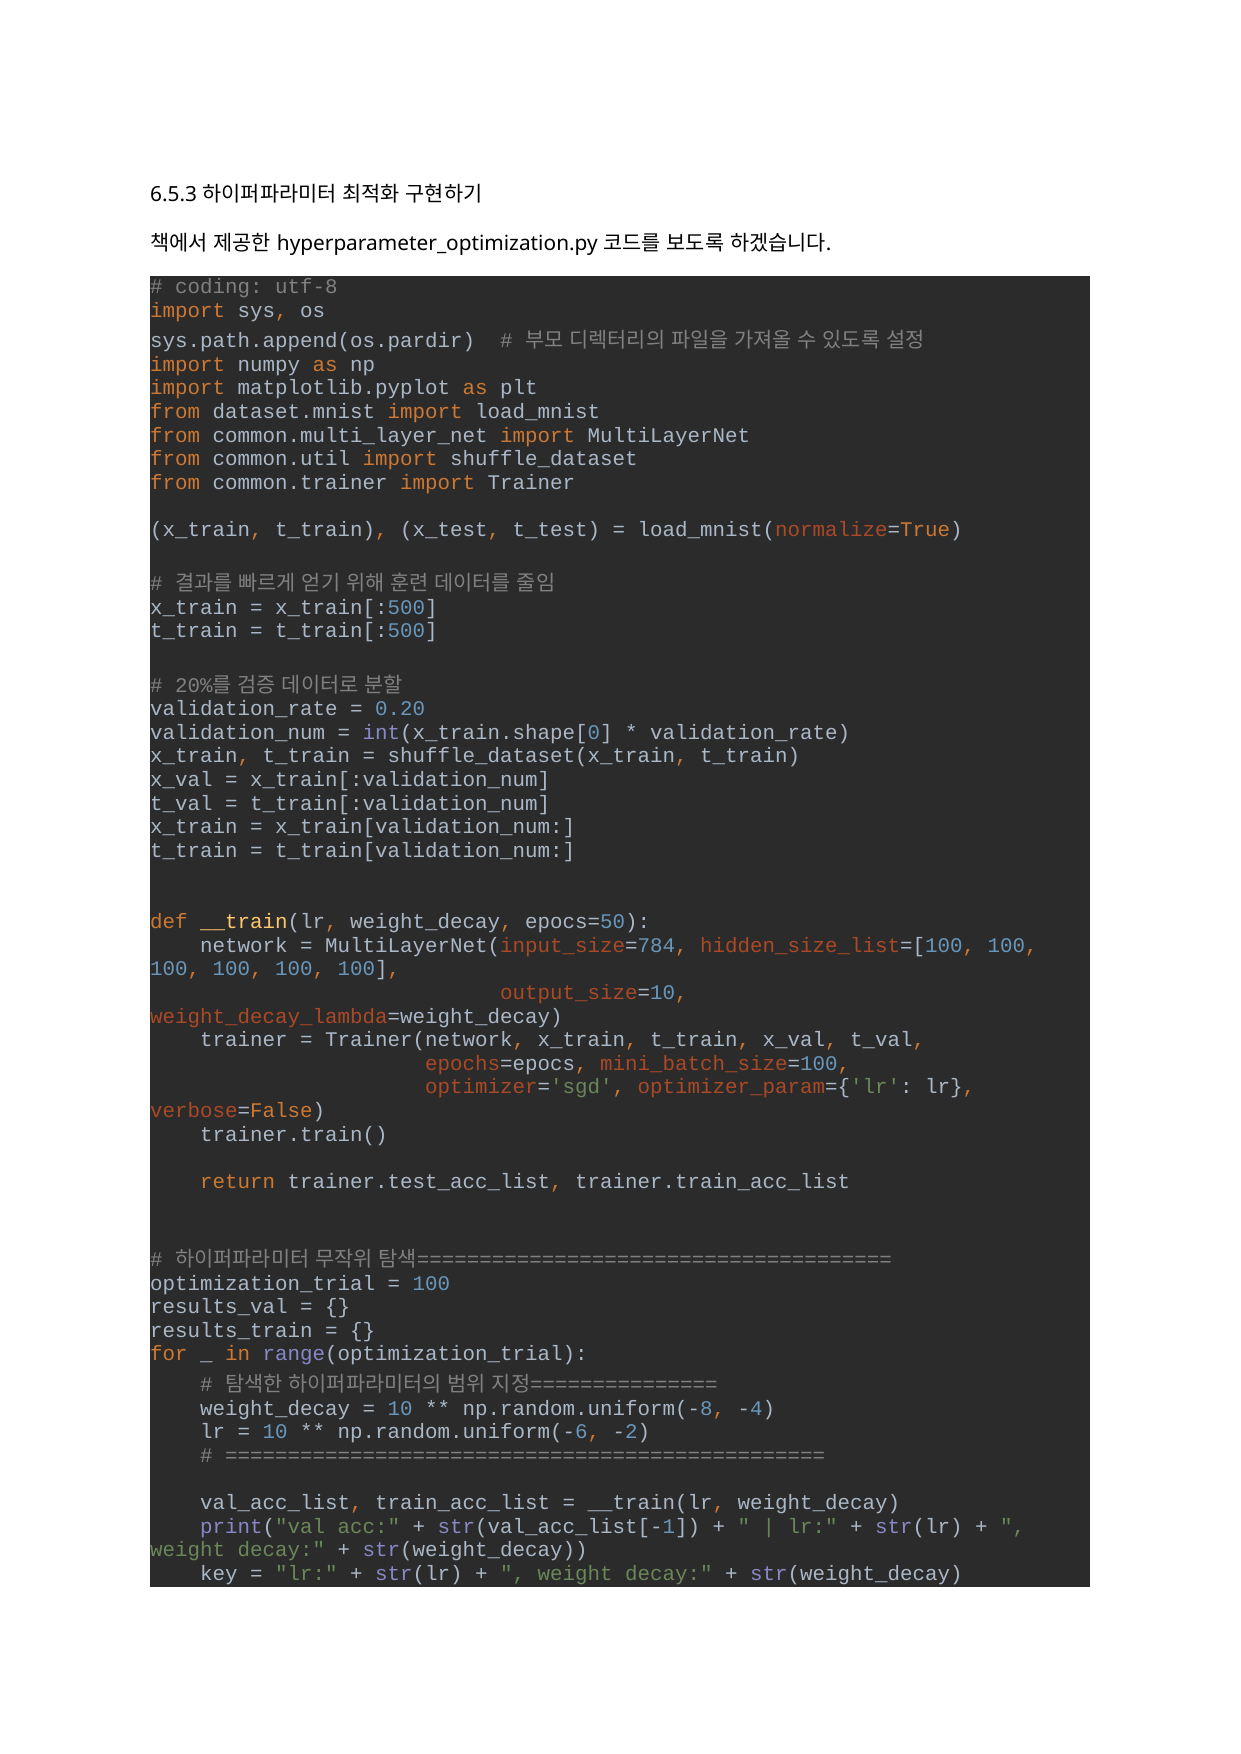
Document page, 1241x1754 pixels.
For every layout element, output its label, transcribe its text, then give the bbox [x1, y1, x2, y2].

text 책에서 제공한 hyperparameter_optimization.py 코드를 보도록 하겠습니다. [150, 227, 1090, 257]
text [150, 276, 1090, 1587]
text 6.5.3 하이퍼파라미터 최적화 구현하기 [150, 177, 1090, 207]
